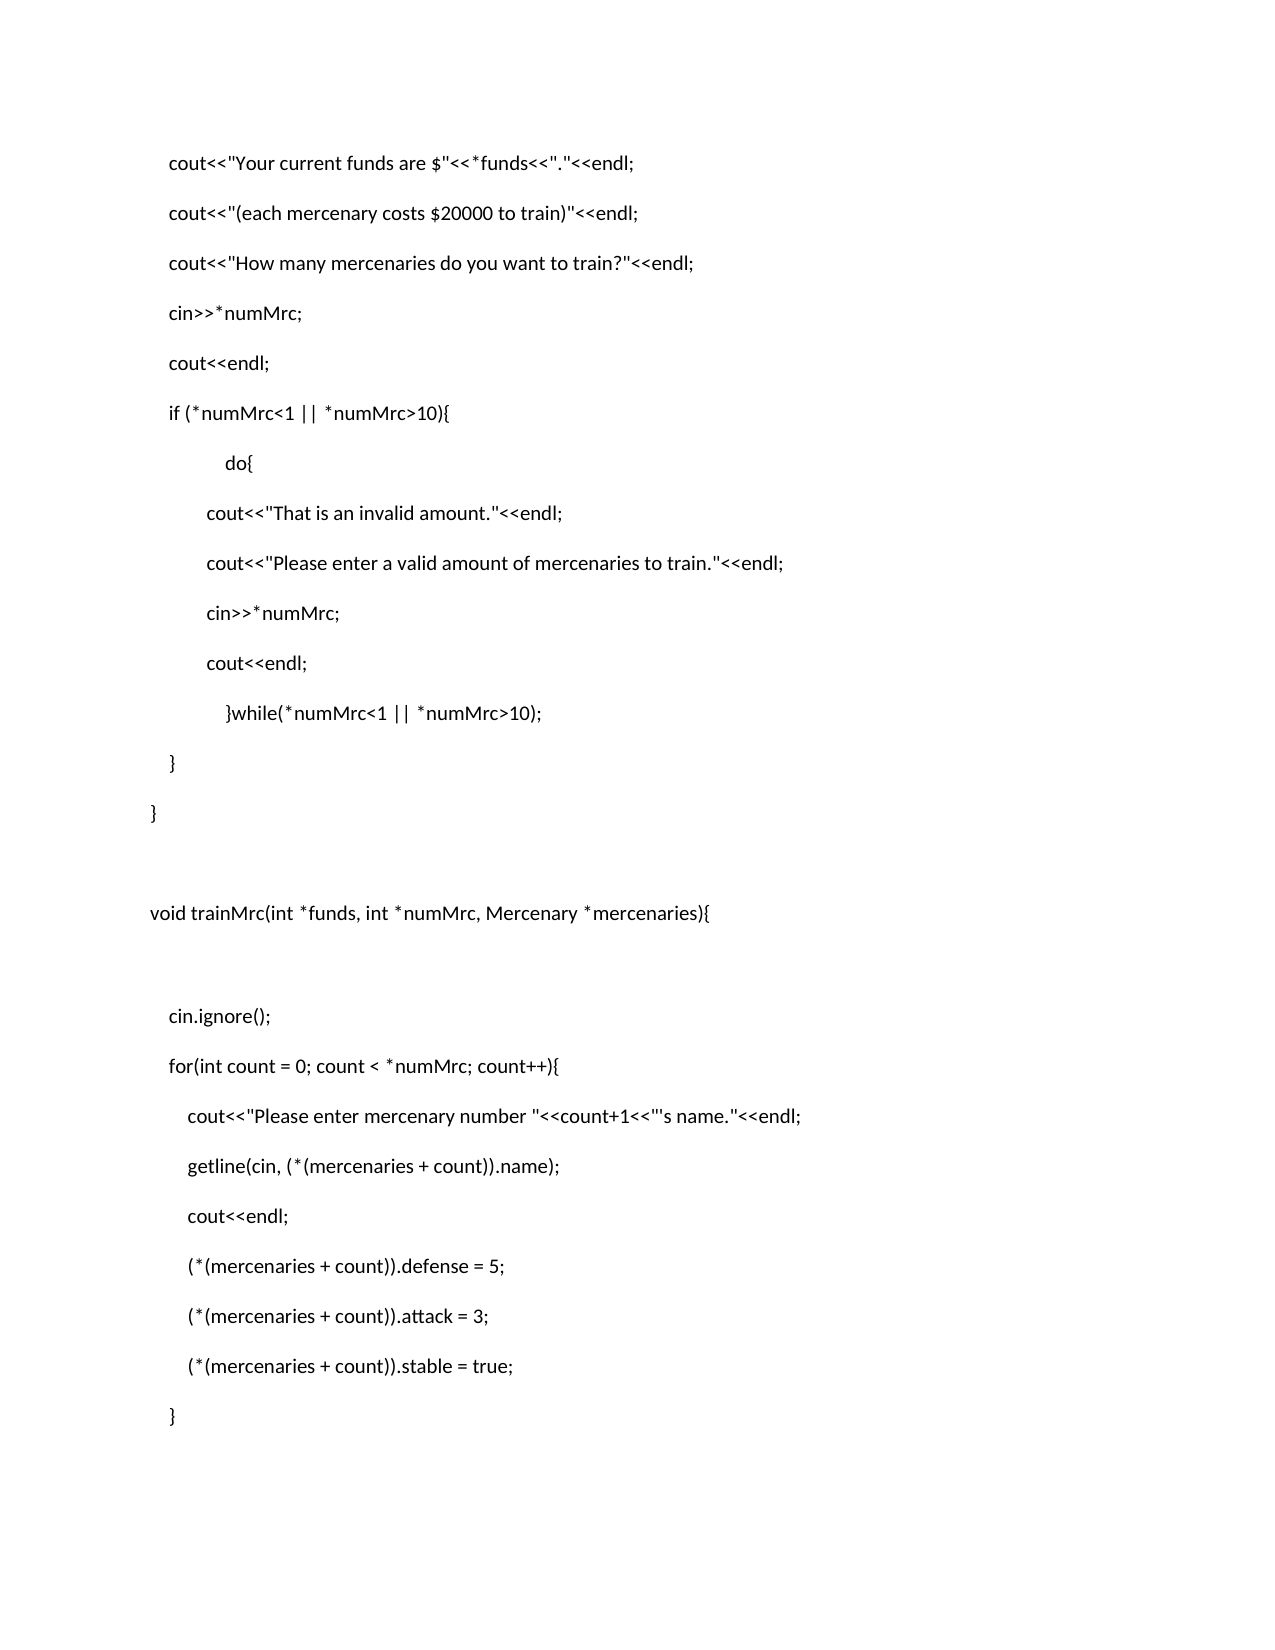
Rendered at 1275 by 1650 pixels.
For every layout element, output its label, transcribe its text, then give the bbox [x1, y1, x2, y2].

text cout<<"How many mercenaries do you want to train?"<<endl; [150, 250, 1125, 275]
text cin.ignore(); [150, 1003, 1125, 1028]
text for(int count = 0; count < *numMrc; count++){ [150, 1053, 1125, 1078]
text } [150, 800, 1125, 825]
text cout<<endl; [150, 350, 1125, 375]
text cin>>*numMrc; [150, 300, 1125, 325]
text if (*numMrc<1 || *numMrc>10){ [150, 400, 1125, 425]
text cout<<endl; [150, 1203, 1125, 1228]
text } [150, 750, 1125, 775]
text void trainMrc(int *funds, int *numMrc, Mercenary *mercenaries){ [150, 900, 1125, 925]
text cout<<"Please enter a valid amount of mercenaries to train."<<endl; [150, 550, 1125, 575]
text cout<<"(each mercenary costs $20000 to train)"<<endl; [150, 200, 1125, 225]
text cout<<"That is an invalid amount."<<endl; [150, 500, 1125, 525]
text cout<<"Please enter mercenary number "<<count+1<<"'s name."<<endl; [150, 1103, 1125, 1128]
text cout<<endl; [150, 650, 1125, 675]
text getline(cin, (*(mercenaries + count)).name); [150, 1153, 1125, 1178]
text cin>>*numMrc; [150, 600, 1125, 625]
text do{ [150, 450, 1125, 475]
text (*(mercenaries + count)).defense = 5; [150, 1253, 1125, 1278]
text (*(mercenaries + count)).stable = true; [150, 1353, 1125, 1378]
text cout<<"Your current funds are $"<<*funds<<"."<<endl; [150, 150, 1125, 175]
text }while(*numMrc<1 || *numMrc>10); [150, 700, 1125, 725]
text (*(mercenaries + count)).attack = 3; [150, 1303, 1125, 1328]
text } [150, 1403, 1125, 1428]
